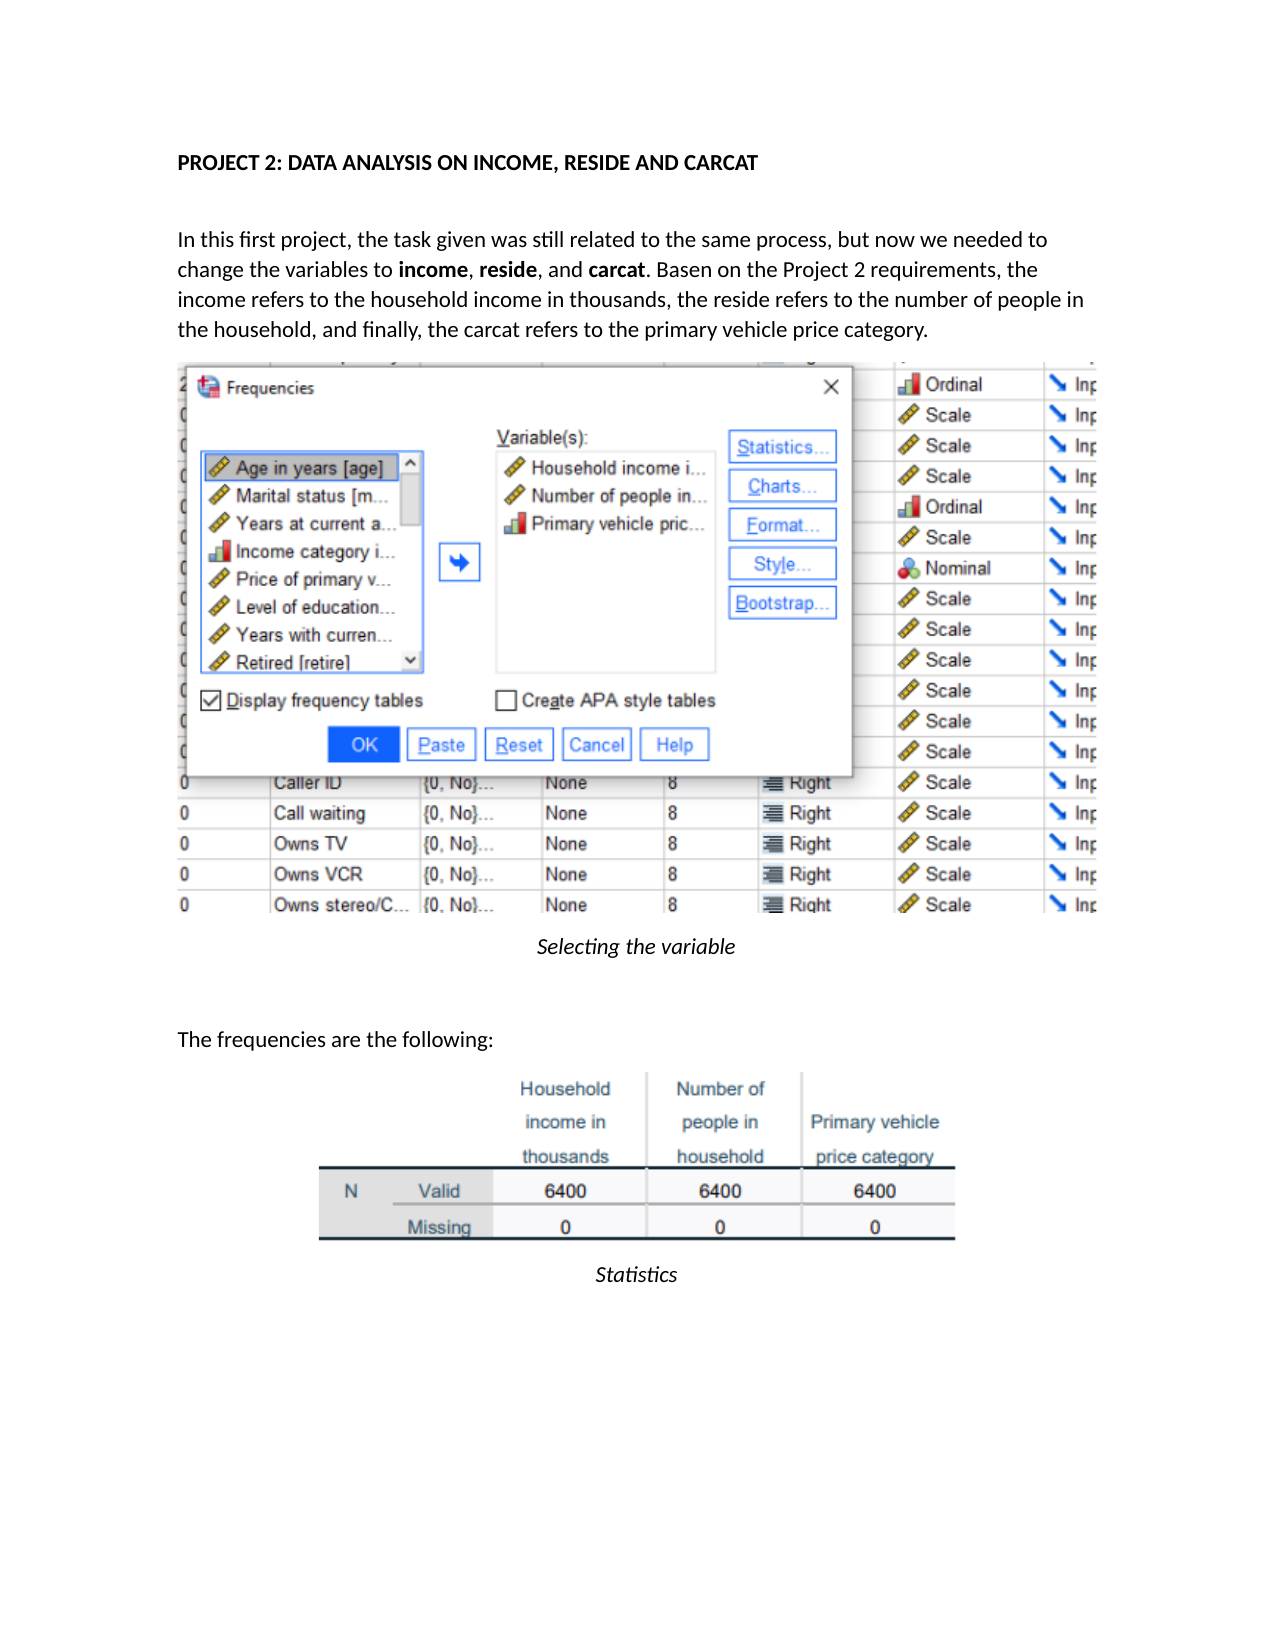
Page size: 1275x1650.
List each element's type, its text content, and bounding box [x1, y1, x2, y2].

picture [177, 362, 1098, 913]
text Selecting the variable [177, 932, 1098, 960]
text The frequencies are the following: [177, 1026, 1098, 1054]
picture [318, 1072, 957, 1242]
text In this first project, the task given was still related to the same process, but now we needed to change the variables to income, reside, and carcat. Basen on the Project 2 requirements, the income refers to the household income in thousands, the reside refers to the number of people in the household, and finally, the carcat refers to the primary vehicle price category. [177, 225, 1098, 343]
text PROJECT 2: DATA ANALYSIS ON INCOME, RESIDE AND CARCAT [177, 148, 1098, 206]
text Statistics [177, 1260, 1098, 1288]
